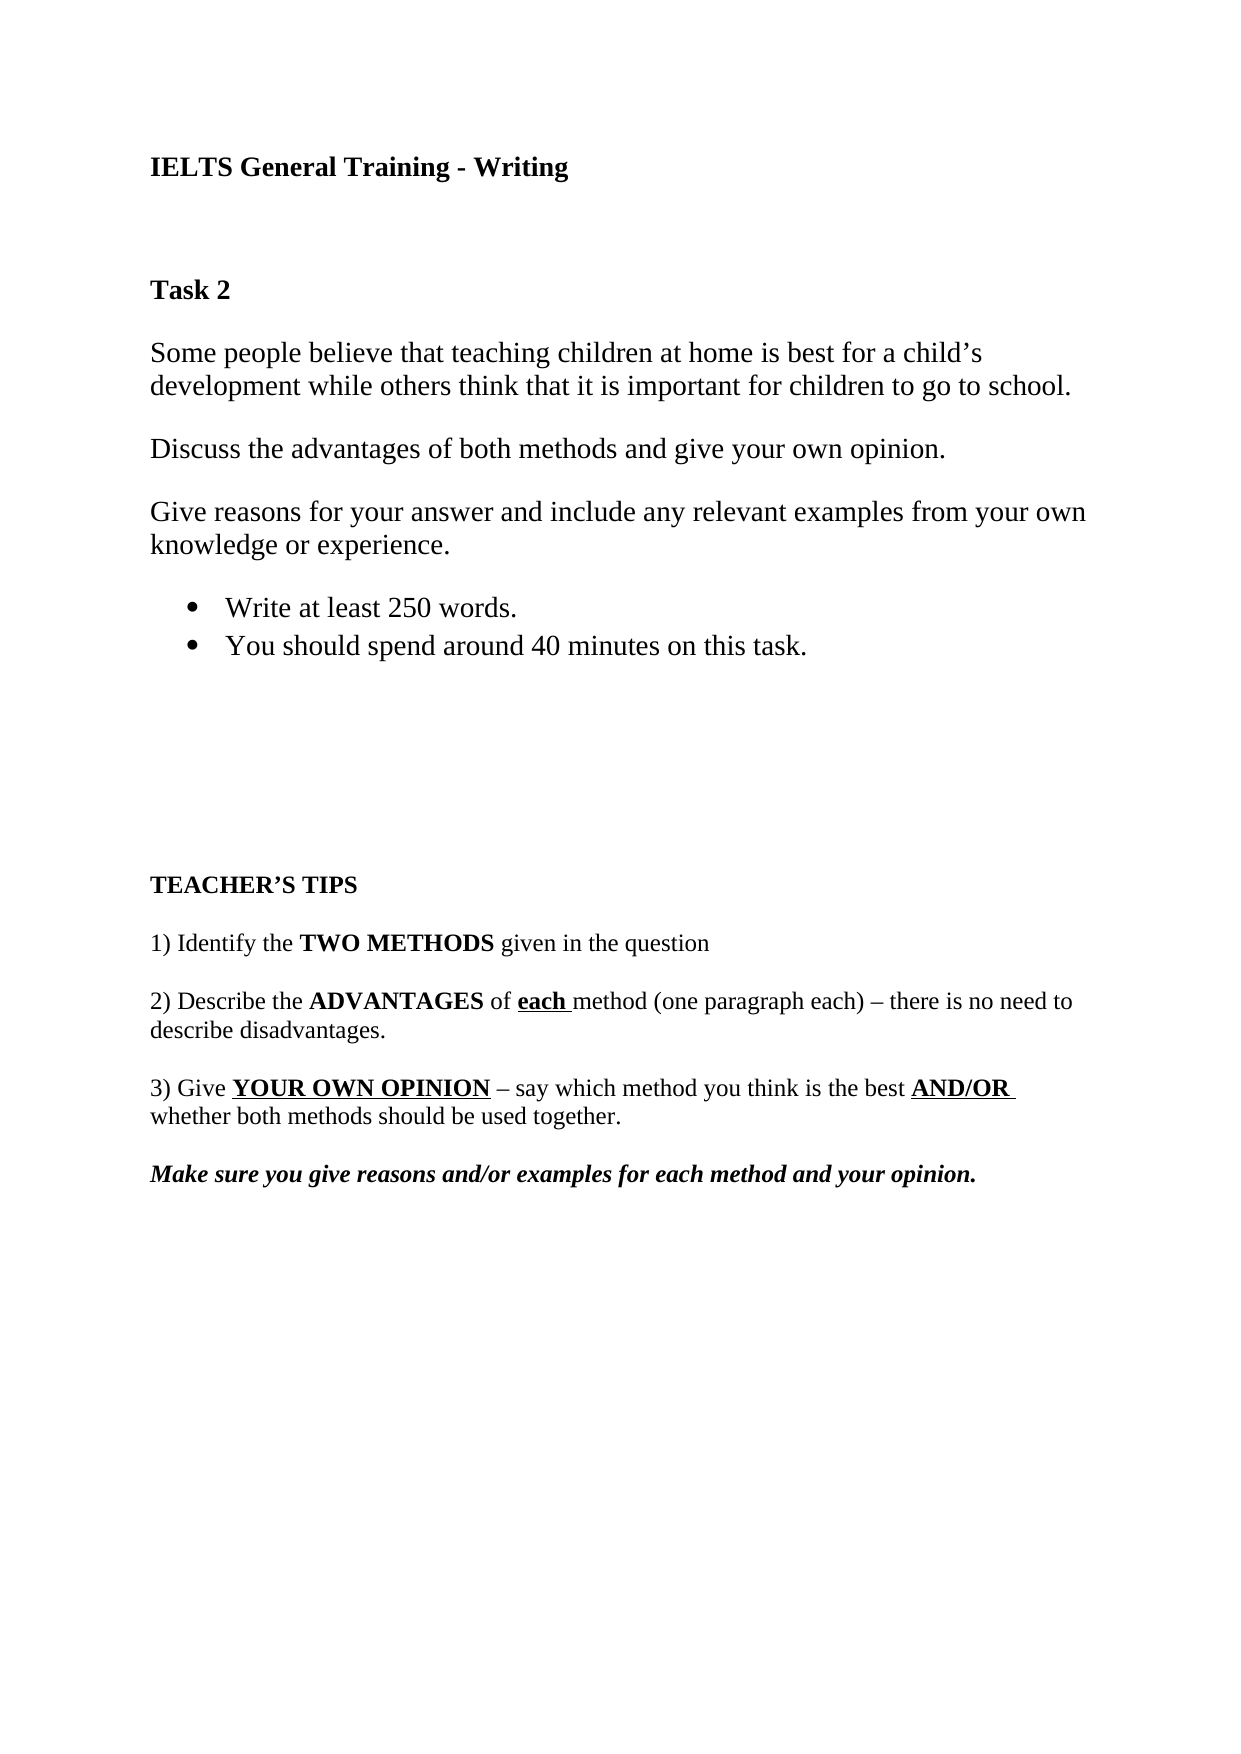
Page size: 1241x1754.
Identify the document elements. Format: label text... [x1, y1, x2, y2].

text 1) Identify the TWO METHODS given in the question [150, 928, 1090, 957]
text TEACHER’S TIPS [150, 870, 1090, 899]
list Write at least 250 words. [187, 590, 1090, 623]
text Make sure you give reasons and/or examples for each method and your opinion. [150, 1159, 1090, 1188]
text Some people believe that teaching children at home is best for a child’s development while others think that it is important for children to go to school. [150, 335, 1090, 402]
text Task 2 [150, 273, 1090, 306]
list You should spend around 40 minutes on this task. [187, 628, 1090, 662]
text 3) Give YOUR OWN OPINION – say which method you think is the best AND/OR whether both methods should be used together. [150, 1073, 1090, 1130]
text Discuss the advantages of both methods and give your own opinion. [150, 431, 1090, 464]
text Give reasons for your answer and include any relevant examples from your own knowledge or experience. [150, 494, 1090, 561]
text IELTS General Training - Writing [150, 150, 1090, 182]
text 2) Describe the ADVANTAGES of each method (one paragraph each) – there is no need to describe disadvantages. [150, 986, 1090, 1043]
